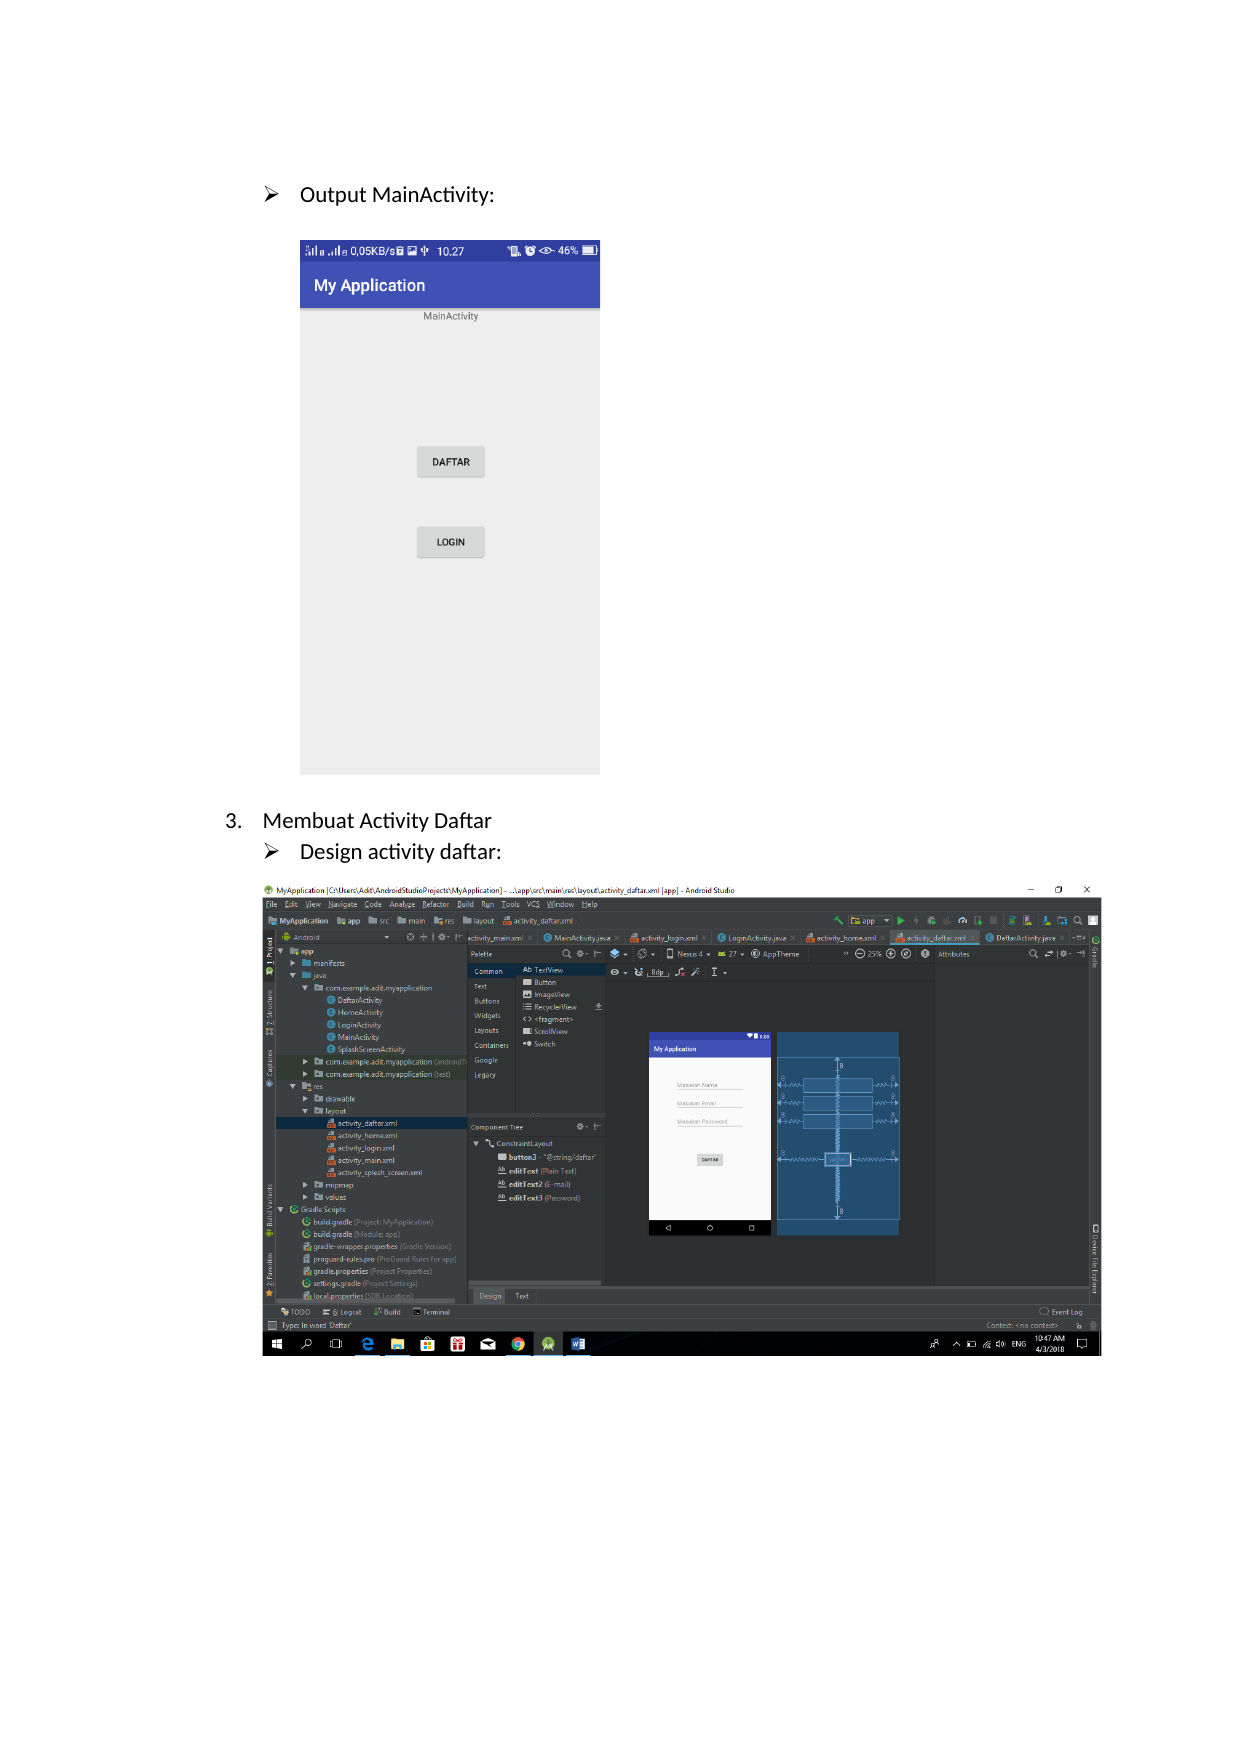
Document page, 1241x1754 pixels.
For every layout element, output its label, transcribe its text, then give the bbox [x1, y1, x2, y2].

list Design activity daftar: [262, 837, 1090, 865]
list Membuat Activity Daftar [225, 807, 1090, 835]
list Output MainActivity: [262, 180, 1090, 208]
picture [300, 240, 601, 775]
picture [262, 883, 1102, 1356]
